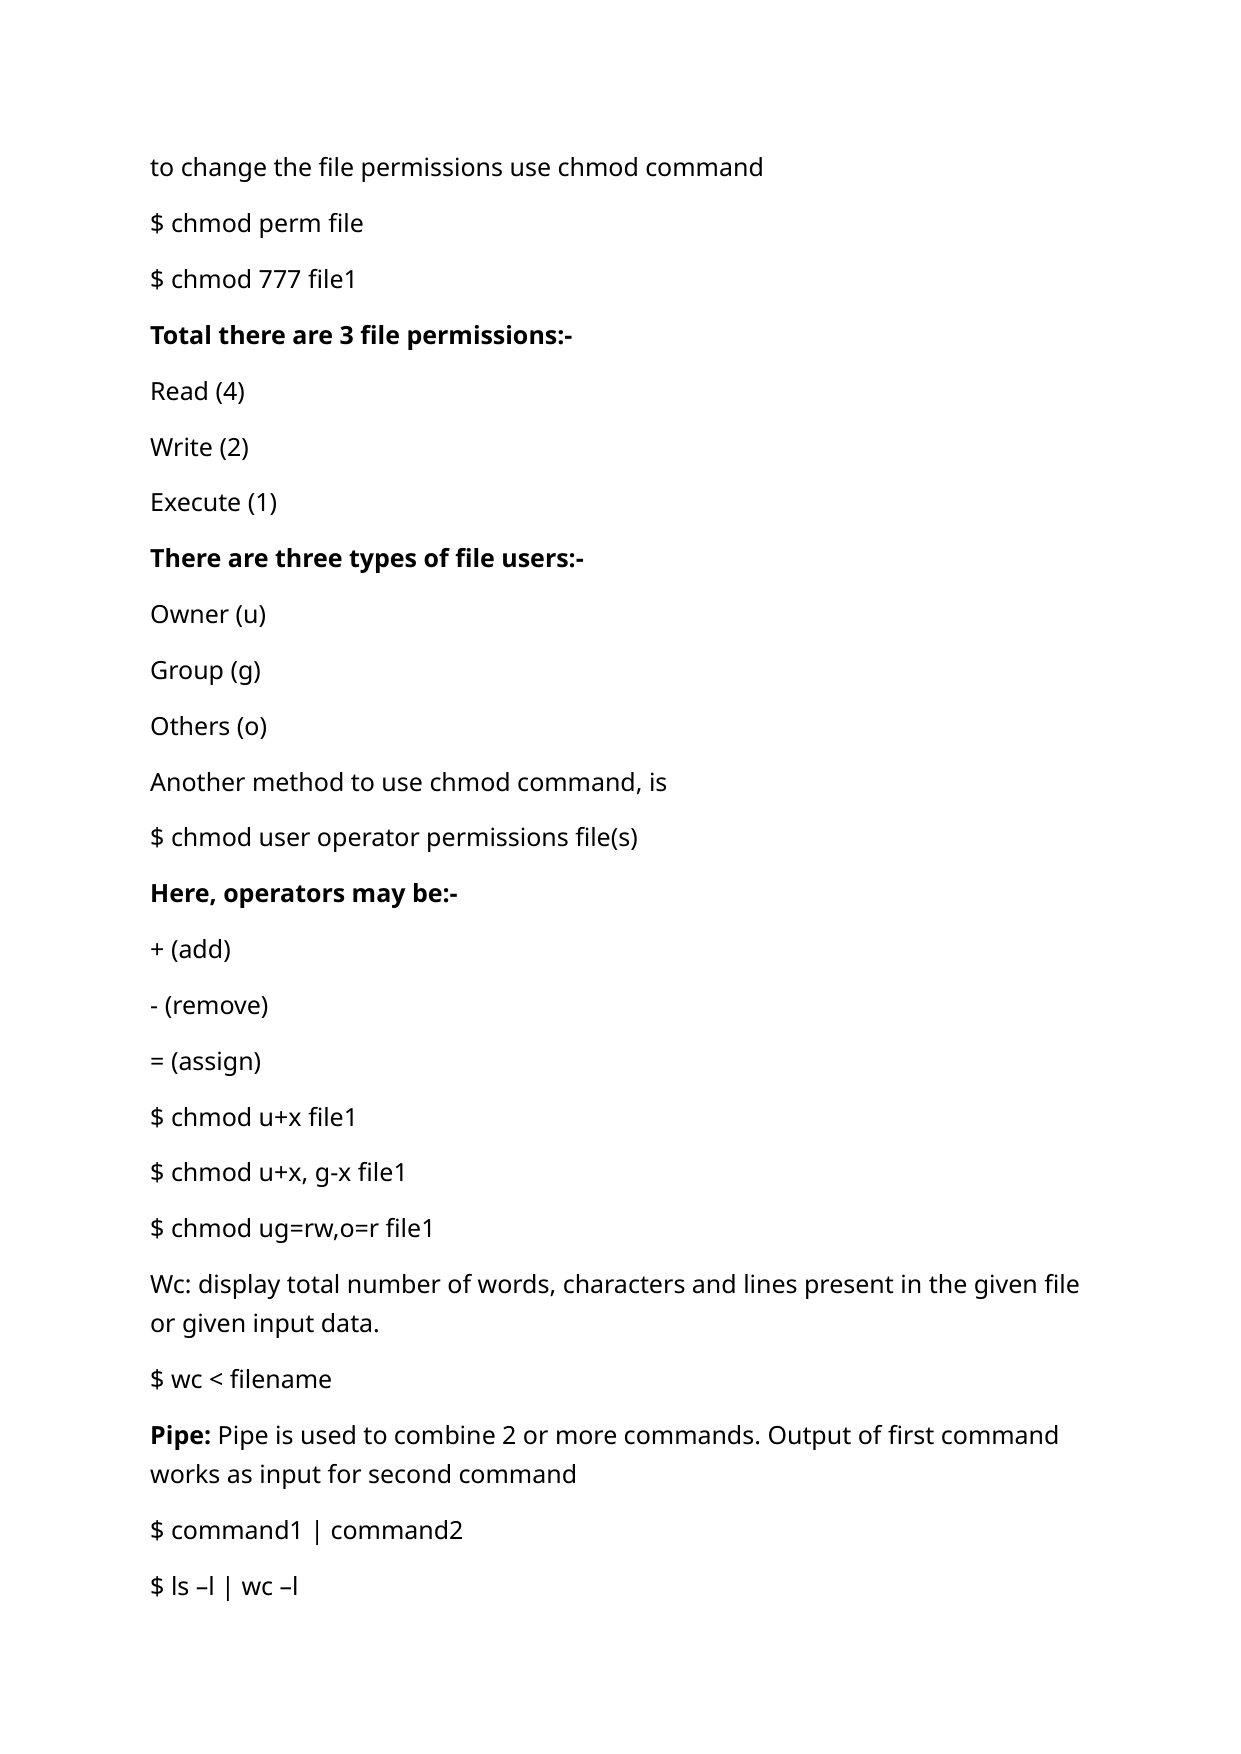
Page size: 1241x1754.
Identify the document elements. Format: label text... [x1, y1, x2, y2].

text $ chmod ug=rw,o=r file1 [150, 1211, 1090, 1245]
text $ wc < filename [150, 1362, 1090, 1396]
text $ command1 | command2 [150, 1512, 1090, 1547]
text + (add) [150, 932, 1090, 966]
text $ chmod user operator permissions file(s) [150, 820, 1090, 854]
text $ chmod 777 file1 [150, 262, 1090, 296]
text $ chmod u+x, g-x file1 [150, 1155, 1090, 1189]
text Wc: display total number of words, characters and lines present in the given file or given input data. [150, 1267, 1090, 1340]
text Others (o) [150, 708, 1090, 742]
text Total there are 3 file permissions:- [150, 317, 1090, 352]
text $ chmod u+x file1 [150, 1099, 1090, 1133]
text to change the file permissions use chmod command [150, 150, 1090, 184]
text $ ls –l | wc –l [150, 1568, 1090, 1602]
text Pipe: Pipe is used to combine 2 or more commands. Output of first command works as input for second command [150, 1417, 1090, 1491]
text = (assign) [150, 1043, 1090, 1077]
text Another method to use chmod command, is [150, 764, 1090, 798]
text Execute (1) [150, 485, 1090, 519]
text Owner (u) [150, 597, 1090, 631]
text Read (4) [150, 373, 1090, 407]
text $ chmod perm file [150, 206, 1090, 240]
text There are three types of file users:- [150, 541, 1090, 575]
text Write (2) [150, 429, 1090, 463]
text Group (g) [150, 652, 1090, 687]
text Here, operators may be:- [150, 876, 1090, 910]
text - (remove) [150, 987, 1090, 1022]
